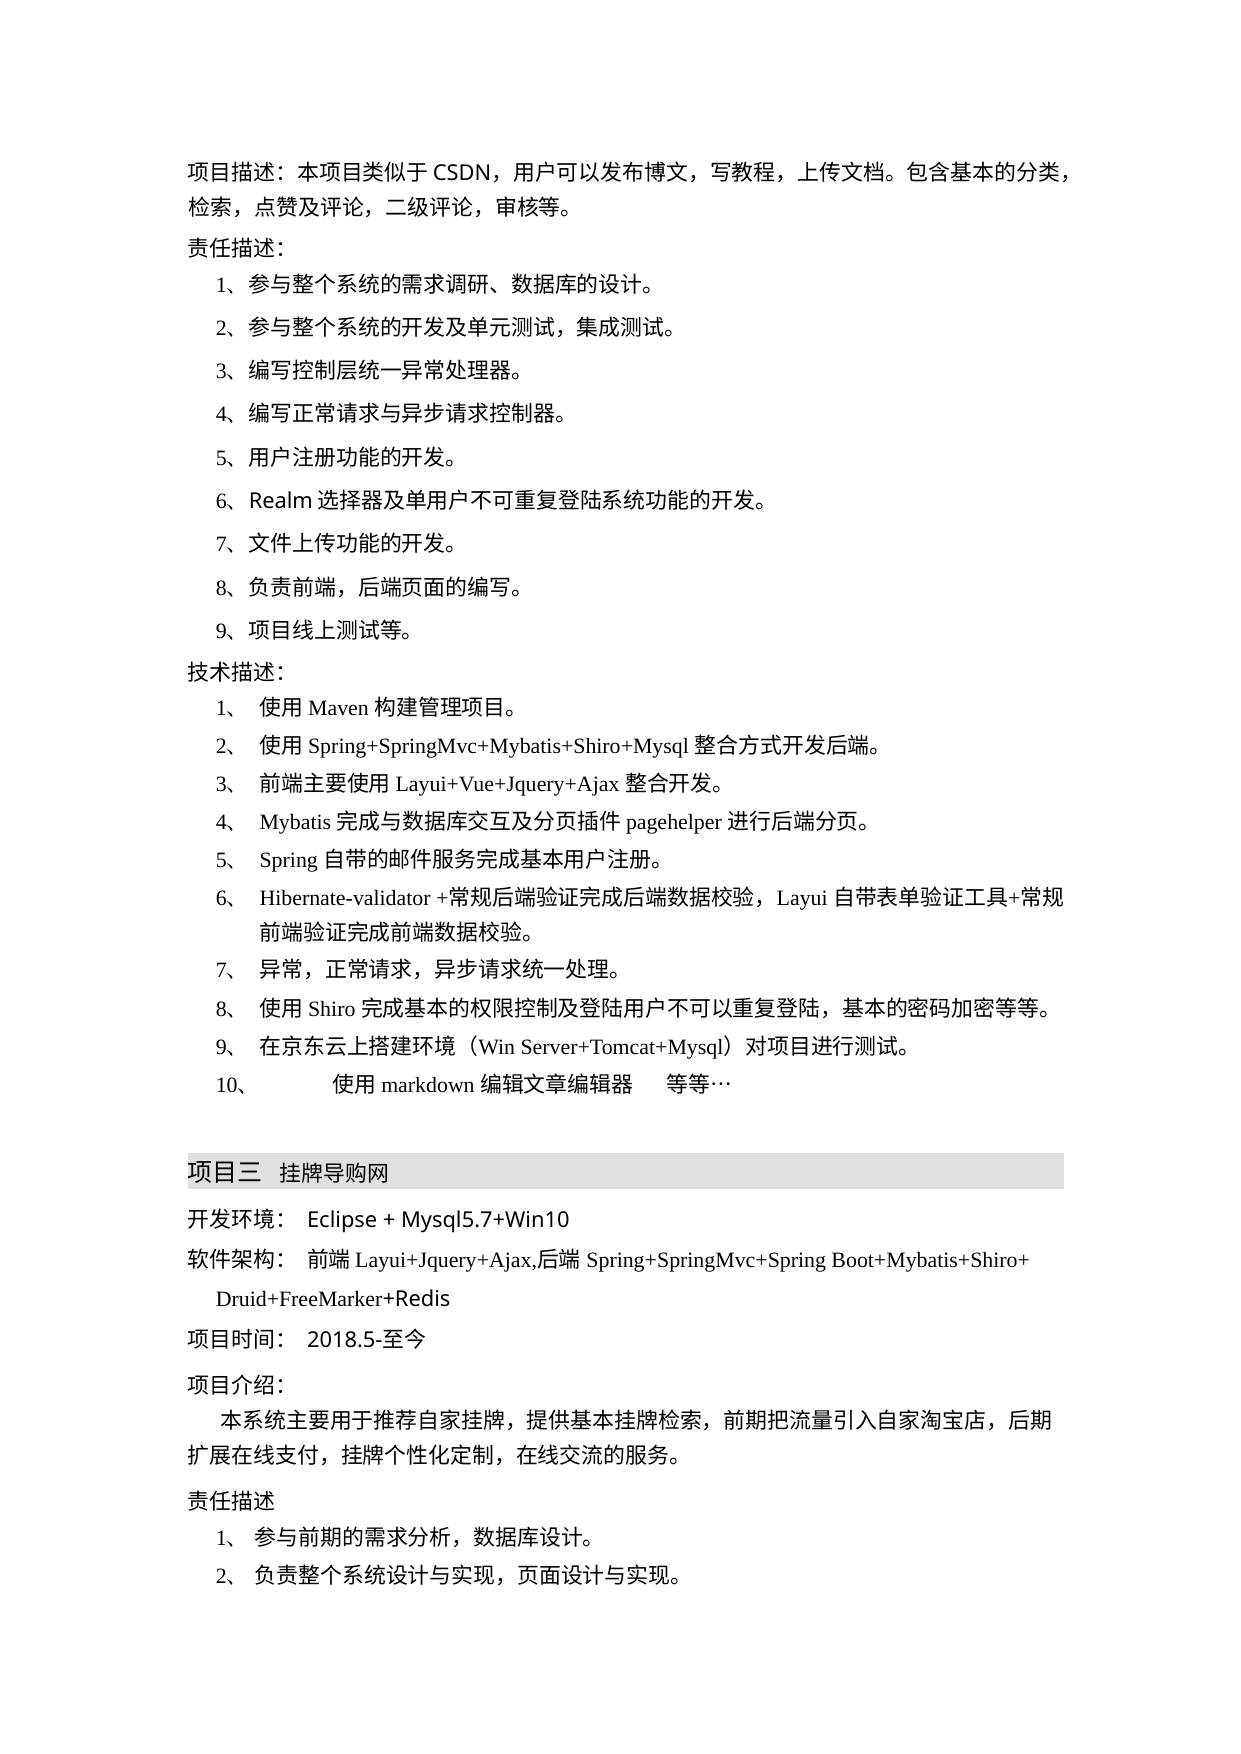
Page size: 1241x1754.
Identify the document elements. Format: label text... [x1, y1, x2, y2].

list 异常，正常请求，异步请求统一处理。 [216, 952, 1064, 984]
list 前端主要使用 Layui+Vue+Jquery+Ajax 整合开发。 [216, 766, 1064, 798]
list 参与前期的需求分析，数据库设计。 [216, 1519, 1064, 1551]
list 使用 Maven 构建管理项目。 [216, 690, 1064, 722]
text 项目介绍： [188, 1368, 1064, 1399]
text 开发环境： Eclipse + Mysql5.7+Win10 [188, 1202, 1064, 1233]
text 软件架构： 前端Layui+Jquery+Ajax,后端 Spring+SpringMvc+Spring Boot+Mybatis+Shiro+ [188, 1242, 1064, 1273]
text 责任描述 [188, 1484, 1064, 1516]
list Mybatis 完成与数据库交互及分页插件 pagehelper 进行后端分页。 [216, 804, 1064, 835]
list Realm选择器及单用户不可重复登陆系统功能的开发。 [216, 483, 1064, 515]
text 项目时间： 2018.5-至今 [188, 1322, 1064, 1353]
list 使用 Spring+SpringMvc+Mybatis+Shiro+Mysql 整合方式开发后端。 [216, 728, 1064, 760]
list 在京东云上搭建环境（Win Server+Tomcat+Mysql）对项目进行测试。 [216, 1029, 1064, 1061]
list 编写正常请求与异步请求控制器。 [216, 396, 1064, 428]
list 参与整个系统的开发及单元测试，集成测试。 [216, 310, 1064, 342]
text 项目描述：本项目类似于CSDN，用户可以发布博文，写教程，上传文档。包含基本的分类，检索，点赞及评论，二级评论，审核等。 [188, 155, 1064, 222]
text 责任描述： [188, 231, 1064, 263]
text 技术描述： [188, 655, 1064, 687]
list 参与整个系统的需求调研、数据库的设计。 [216, 267, 1064, 298]
list 使用 markdown 编辑文章编辑器 等等… [216, 1067, 1064, 1098]
list 负责整个系统设计与实现，页面设计与实现。 [216, 1558, 1064, 1590]
list 负责前端，后端页面的编写。 [216, 569, 1064, 601]
text Druid+FreeMarker+Redis [216, 1283, 1064, 1313]
text 项目三 挂牌导购网 [188, 1153, 1064, 1189]
list 用户注册功能的开发。 [216, 440, 1064, 471]
list Spring 自带的邮件服务完成基本用户注册。 [216, 842, 1064, 874]
list 使用 Shiro 完成基本的权限控制及登陆用户不可以重复登陆，基本的密码加密等等。 [216, 991, 1064, 1022]
text 本系统主要用于推荐自家挂牌，提供基本挂牌检索，前期把流量引入自家淘宝店，后期扩展在线支付，挂牌个性化定制，在线交流的服务。 [188, 1403, 1064, 1469]
list Hibernate-validator +常规后端验证完成后端数据校验，Layui 自带表单验证工具+常规前端验证完成前端数据校验。 [216, 880, 1064, 947]
list 编写控制层统一异常处理器。 [216, 353, 1064, 385]
list 项目线上测试等。 [216, 613, 1064, 644]
list 文件上传功能的开发。 [216, 526, 1064, 558]
